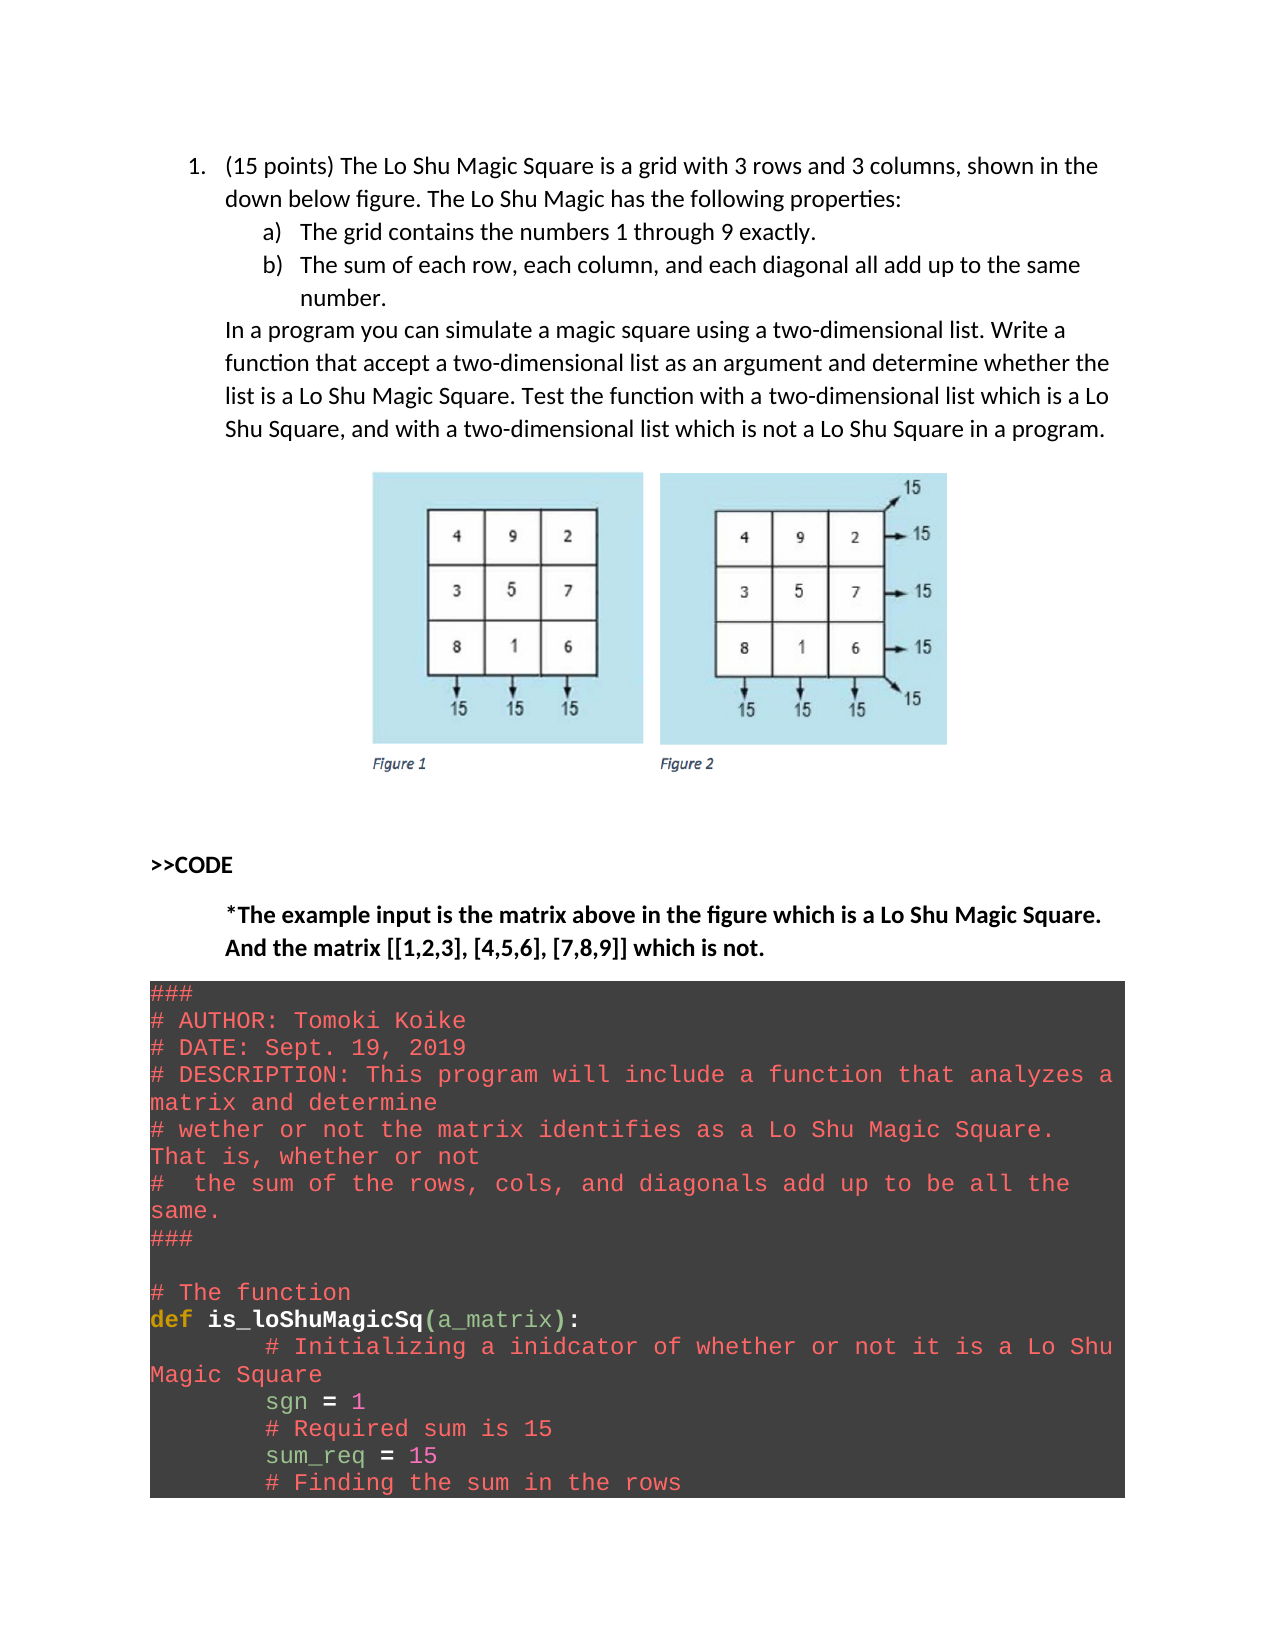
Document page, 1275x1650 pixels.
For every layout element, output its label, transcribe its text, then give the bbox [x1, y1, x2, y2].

picture [278, 446, 1072, 798]
list (15 points) The Lo Shu Magic Square is a grid with 3 rows and 3 columns, shown in the down below figure. The Lo Shu Magic has the following properties: [187, 150, 1125, 213]
text >>CODE [150, 849, 1125, 880]
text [150, 981, 1125, 1498]
list *The example input is the matrix above in the figure which is a Lo Shu Magic Square. And the matrix [[1,2,3], [4,5,6], [7,8,9]] which is not. [225, 899, 1125, 962]
list The sum of each row, each column, and each diagonal all add up to the same number. [262, 249, 1125, 312]
list In a program you can simulate a magic square using a two-dimensional list. Write a function that accept a two-dimensional list as an argument and determine whether the list is a Lo Shu Magic Square. Test the function with a two-dimensional list which is a Lo Shu Square, and with a two-dimensional list which is not a Lo Shu Square in a program. [225, 314, 1125, 444]
list The grid contains the numbers 1 through 9 exactly. [262, 216, 1125, 246]
